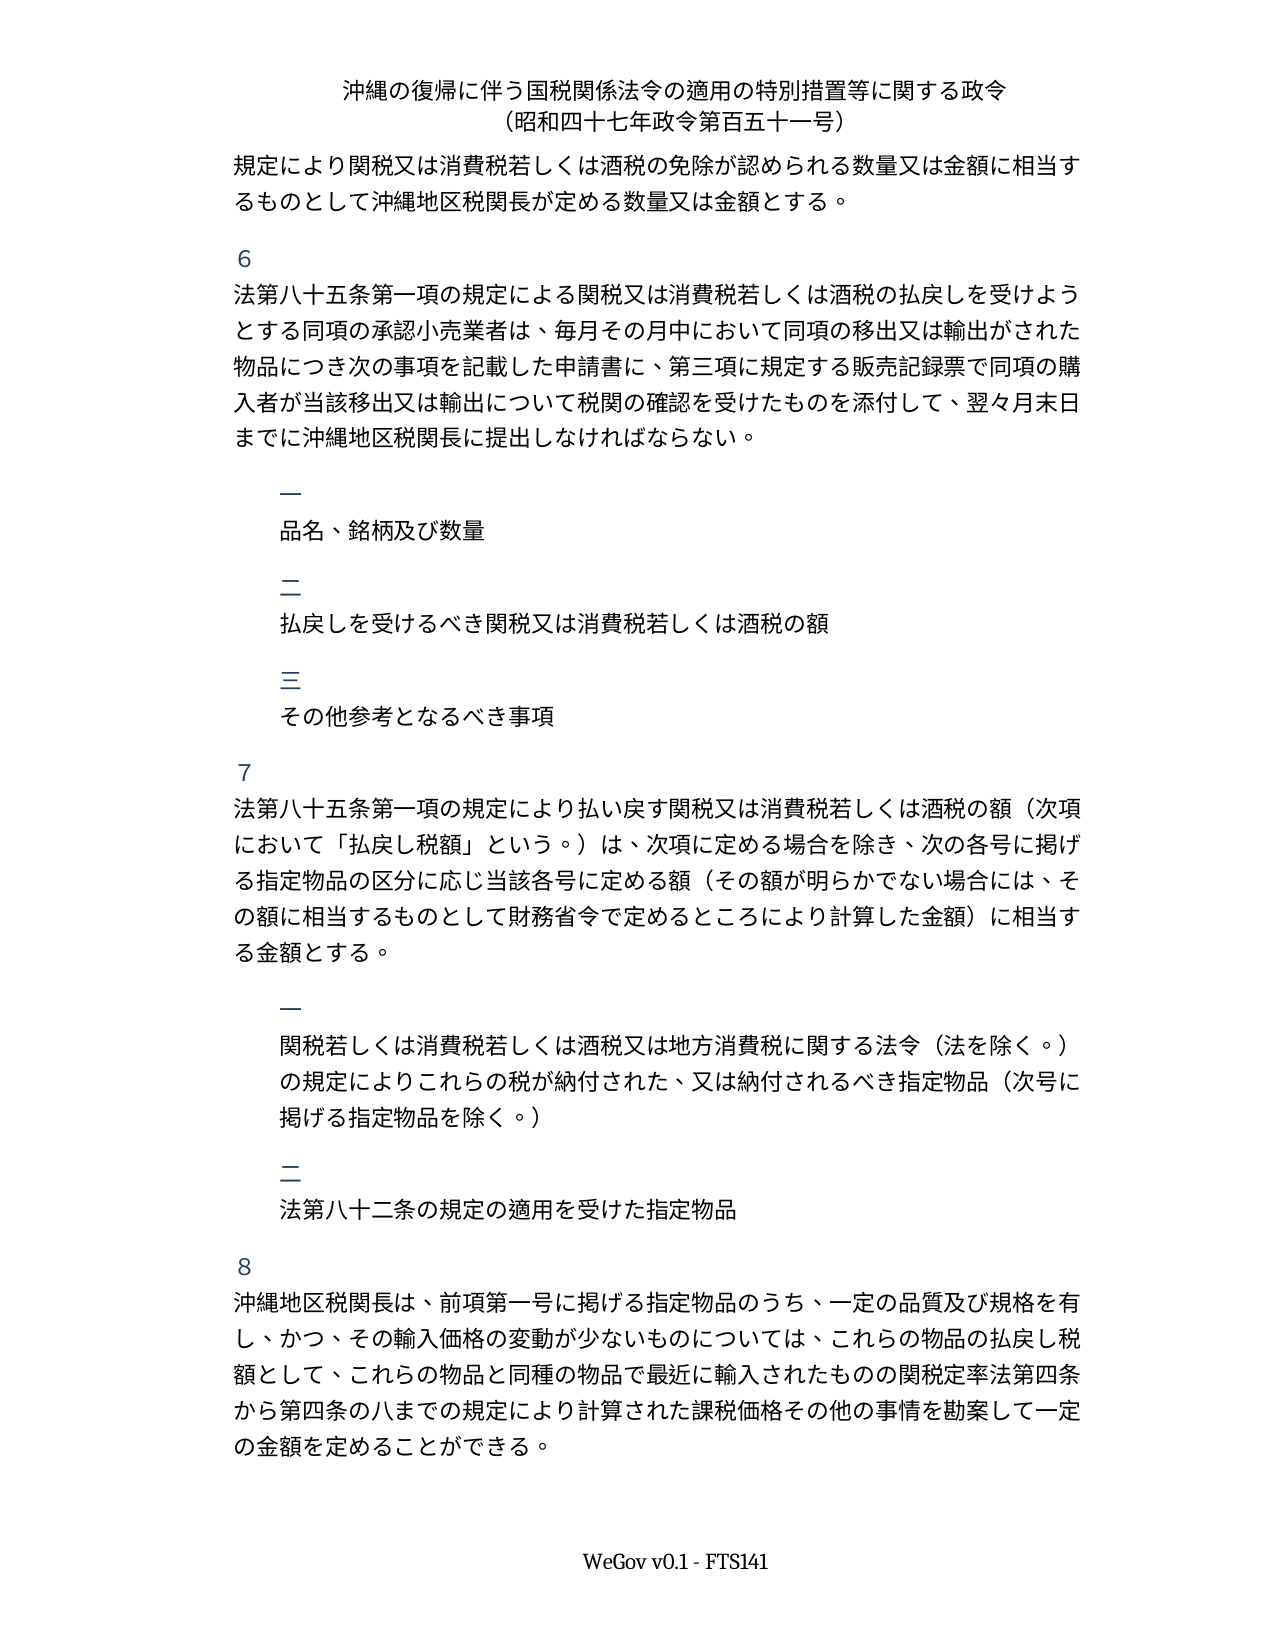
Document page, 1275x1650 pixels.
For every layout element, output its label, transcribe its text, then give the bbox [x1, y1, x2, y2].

text その他参考となるべき事項 [279, 701, 1087, 732]
subtitle 二 [279, 1158, 1087, 1189]
subtitle 一 [279, 479, 1087, 510]
subtitle 三 [279, 664, 1087, 696]
text 沖縄地区税関長は、前項第一号に掲げる指定物品のうち、一定の品質及び規格を有し、かつ、その輸入価格の変動が少ないものについては、これらの物品の払戻し税額として、これらの物品と同種の物品で最近に輸入されたものの関税定率法第四条から第四条の八までの規定により計算された課税価格その他の事情を勘案して一定の金額を定めることができる。 [233, 1287, 1087, 1462]
text 品名、銘柄及び数量 [279, 515, 1087, 546]
text 法第八十二条の規定の適用を受けた指定物品 [279, 1194, 1087, 1226]
subtitle 一 [279, 994, 1087, 1025]
text 払戻しを受けるべき関税又は消費税若しくは酒税の額 [279, 608, 1087, 639]
text 関税若しくは消費税若しくは酒税又は地方消費税に関する法令（法を除く。）の規定によりこれらの税が納付された、又は納付されるべき指定物品（次号に掲げる指定物品を除く。） [279, 1030, 1087, 1133]
subtitle 二 [279, 572, 1087, 603]
subtitle ６ [233, 243, 1087, 274]
text 法第八十五条第一項の規定による関税又は消費税若しくは酒税の払戻しを受けようとする同項の承認小売業者は、毎月その月中において同項の移出又は輸出がされた物品につき次の事項を記載した申請書に、第三項に規定する販売記録票で同項の購入者が当該移出又は輸出について税関の確認を受けたものを添付して、翌々月末日までに沖縄地区税関長に提出しなければならない。 [233, 279, 1087, 454]
text 法第八十五条第一項の規定により払い戻す関税又は消費税若しくは酒税の額（次項において「払戻し税額」という。）は、次項に定める場合を除き、次の各号に掲げる指定物品の区分に応じ当該各号に定める額（その額が明らかでない場合には、その額に相当するものとして財務省令で定めるところにより計算した金額）に相当する金額とする。 [233, 793, 1087, 968]
subtitle ７ [233, 757, 1087, 788]
subtitle ８ [233, 1251, 1087, 1282]
